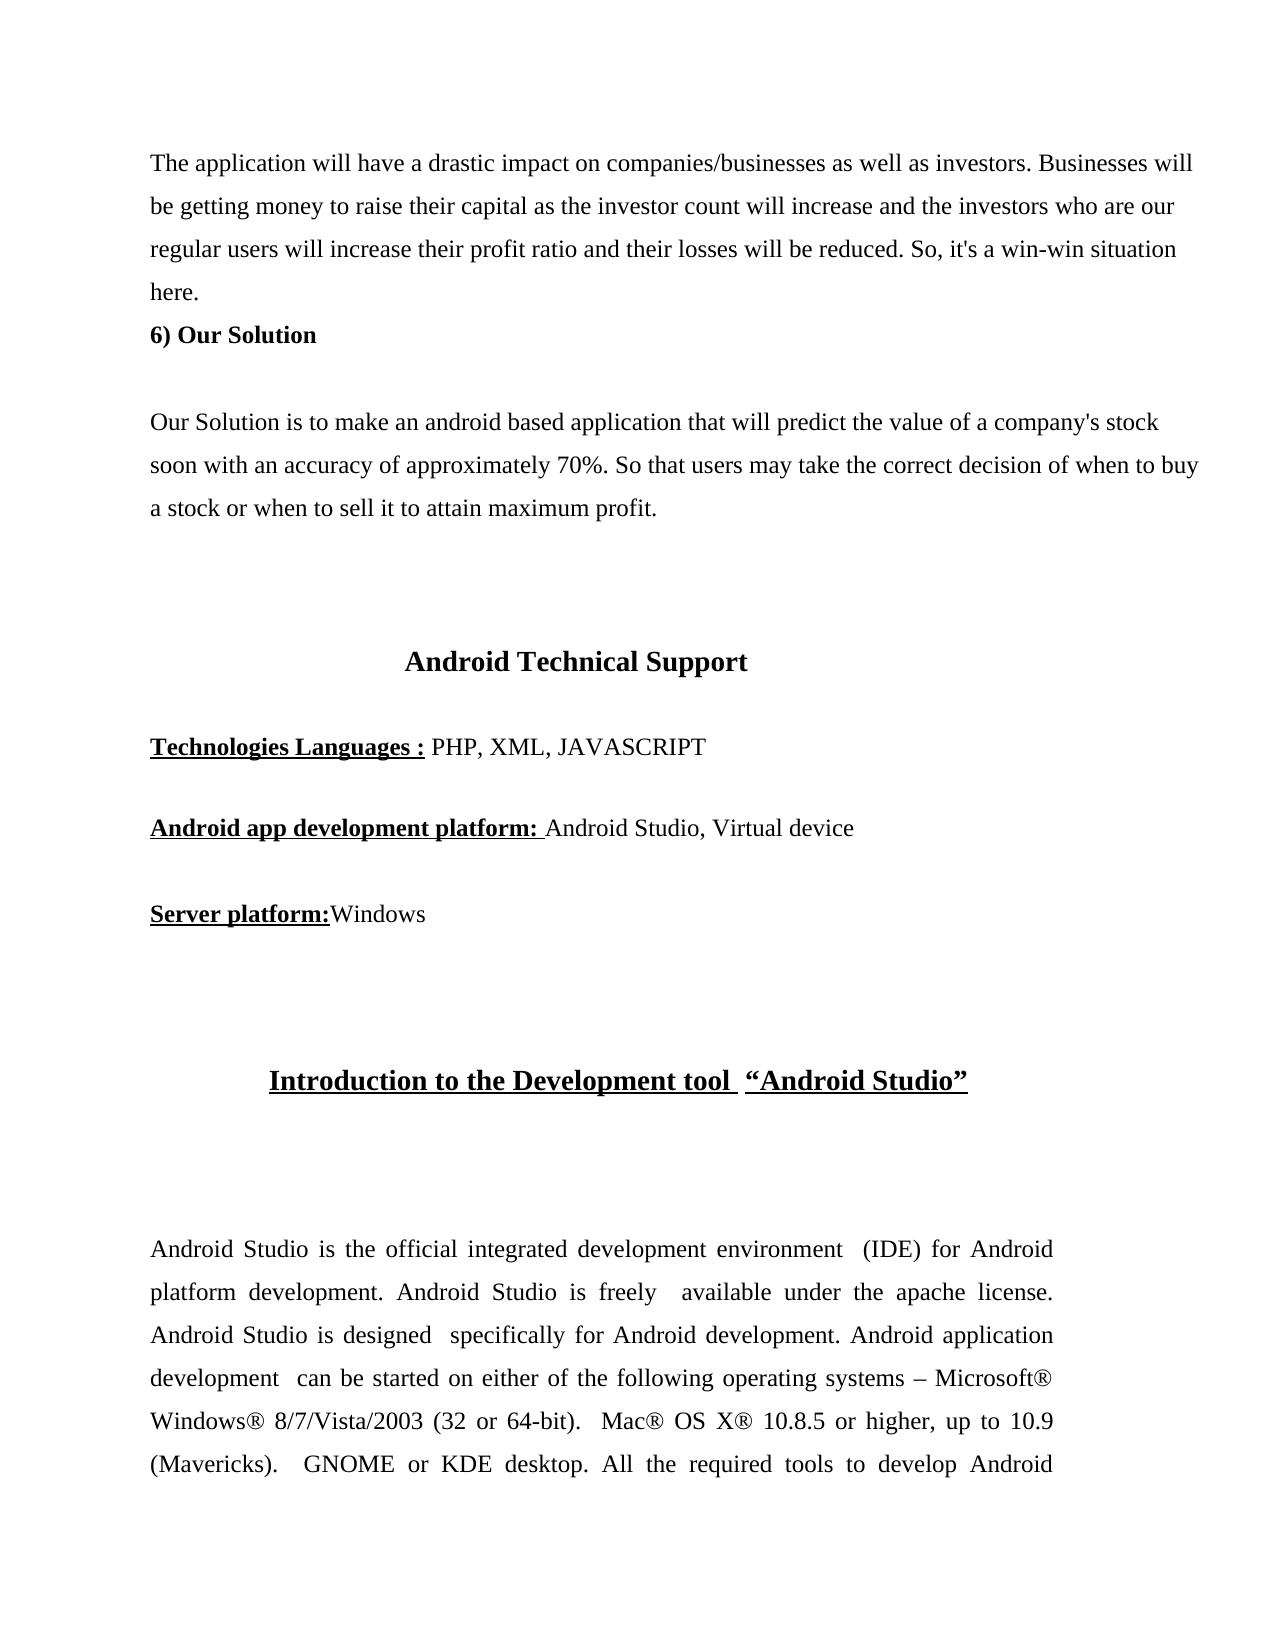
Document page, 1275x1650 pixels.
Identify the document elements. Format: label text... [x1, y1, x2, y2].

text Server platform:Windows [150, 899, 1200, 928]
text Android app development platform: Android Studio, Virtual device [150, 813, 1200, 842]
text The application will have a drastic impact on companies/businesses as well as investors. Businesses will be getting money to raise their capital as the investor count will increase and the investors who are our regular users will increase their profit ratio and their losses will be reduced. So, it's a win-win situation here. [150, 148, 1200, 306]
text 6) Our Solution [150, 320, 1200, 349]
text Our Solution is to make an android based application that will predict the value of a company's stock soon with an accuracy of approximately 70%. So that users may take the correct decision of when to buy a stock or when to sell it to attain maximum profit. [150, 407, 1200, 522]
text Introduction to the Development tool “Android Studio” [182, 1063, 1054, 1096]
text Technologies Languages : PHP, XML, JAVASCRIPT [150, 732, 1200, 761]
text Android Technical Support [404, 644, 1200, 678]
